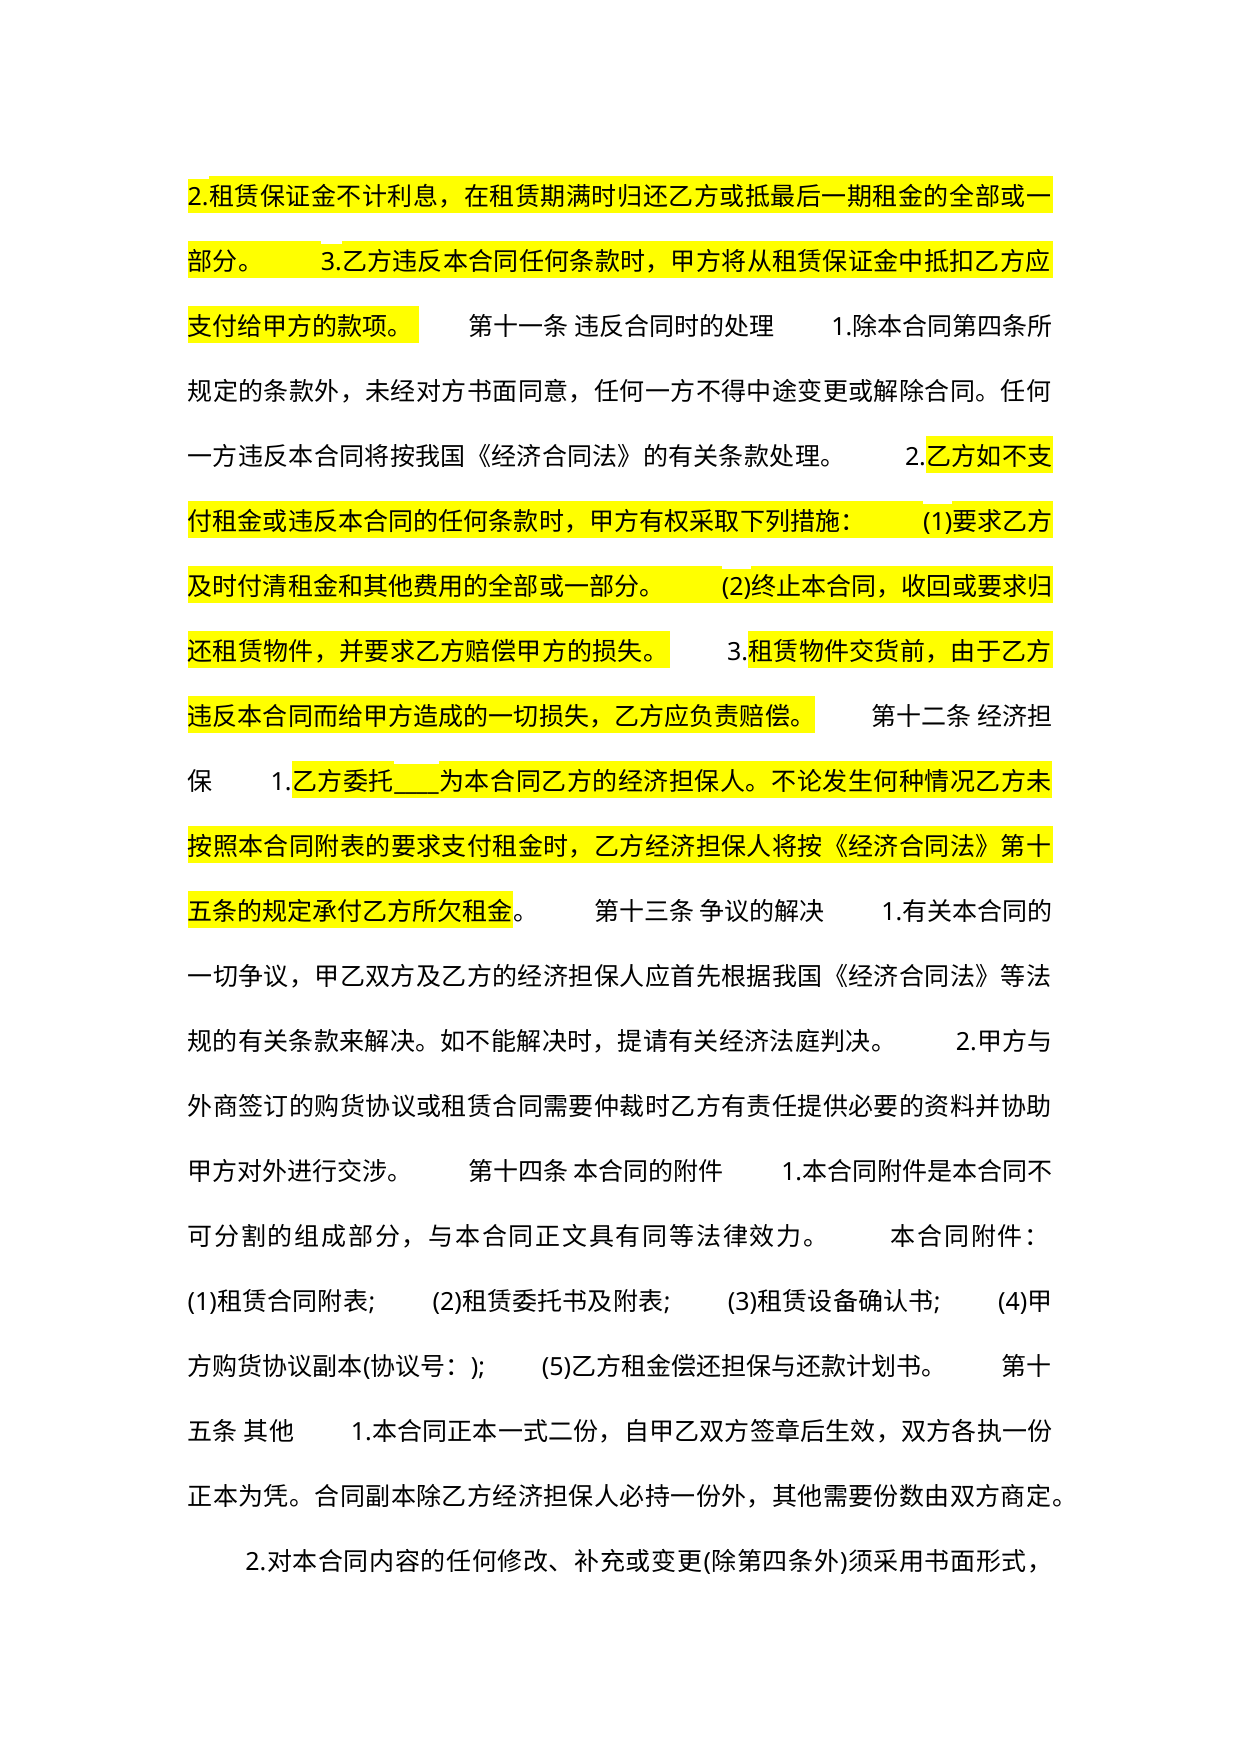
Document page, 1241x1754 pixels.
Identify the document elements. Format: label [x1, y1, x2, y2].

text [187, 162, 1053, 1592]
